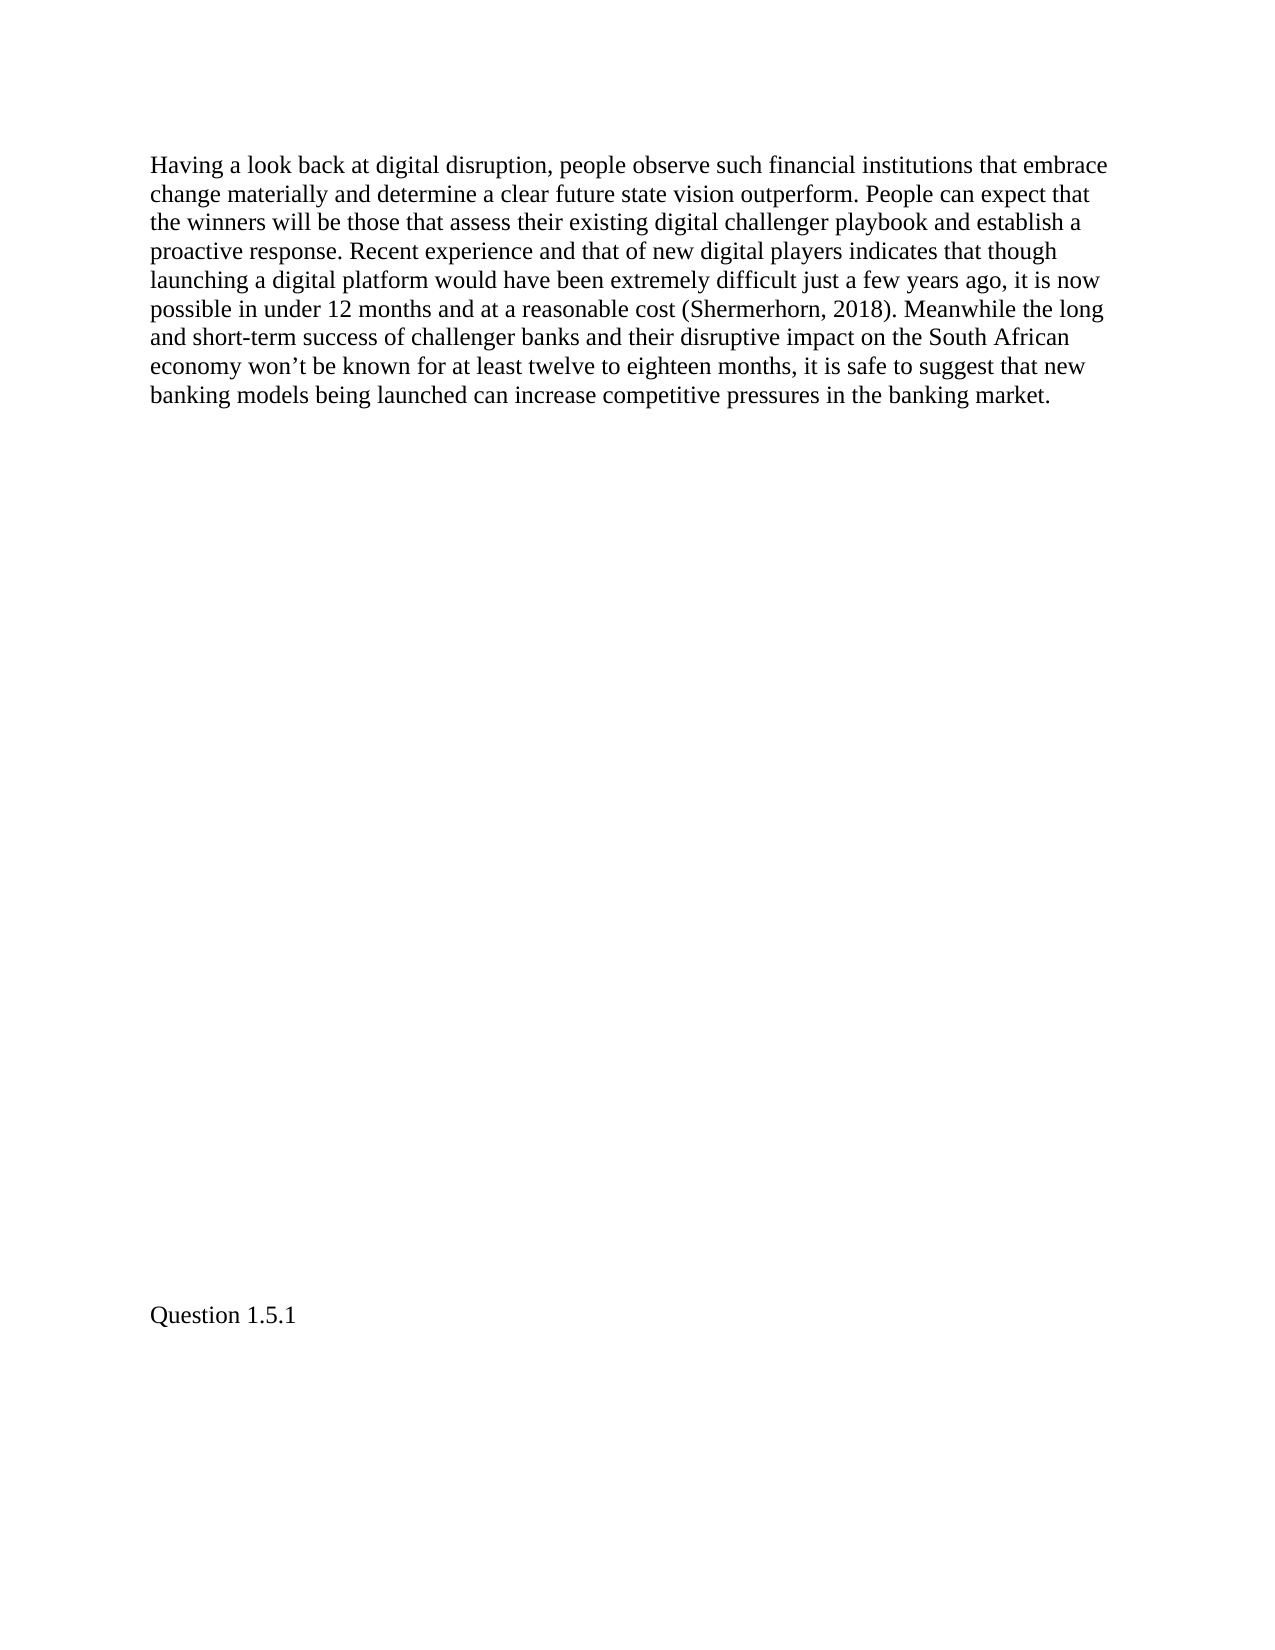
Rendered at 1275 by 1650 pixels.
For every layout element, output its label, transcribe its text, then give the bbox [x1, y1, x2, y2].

text Having a look back at digital disruption, people observe such financial institutions that embrace change materially and determine a clear future state vision outperform. People can expect that the winners will be those that assess their existing digital challenger playbook and establish a proactive response. Recent experience and that of new digital players indicates that though launching a digital platform would have been extremely difficult just a few years ago, it is now possible in under 12 months and at a reasonable cost (Shermerhorn, 2018). Meanwhile the long and short-term success of challenger banks and their disruptive impact on the South African economy won’t be known for at least twelve to eighteen months, it is safe to suggest that new banking models being launched can increase competitive pressures in the banking market. [150, 150, 1125, 409]
text Question 1.5.1 [150, 1300, 1125, 1329]
